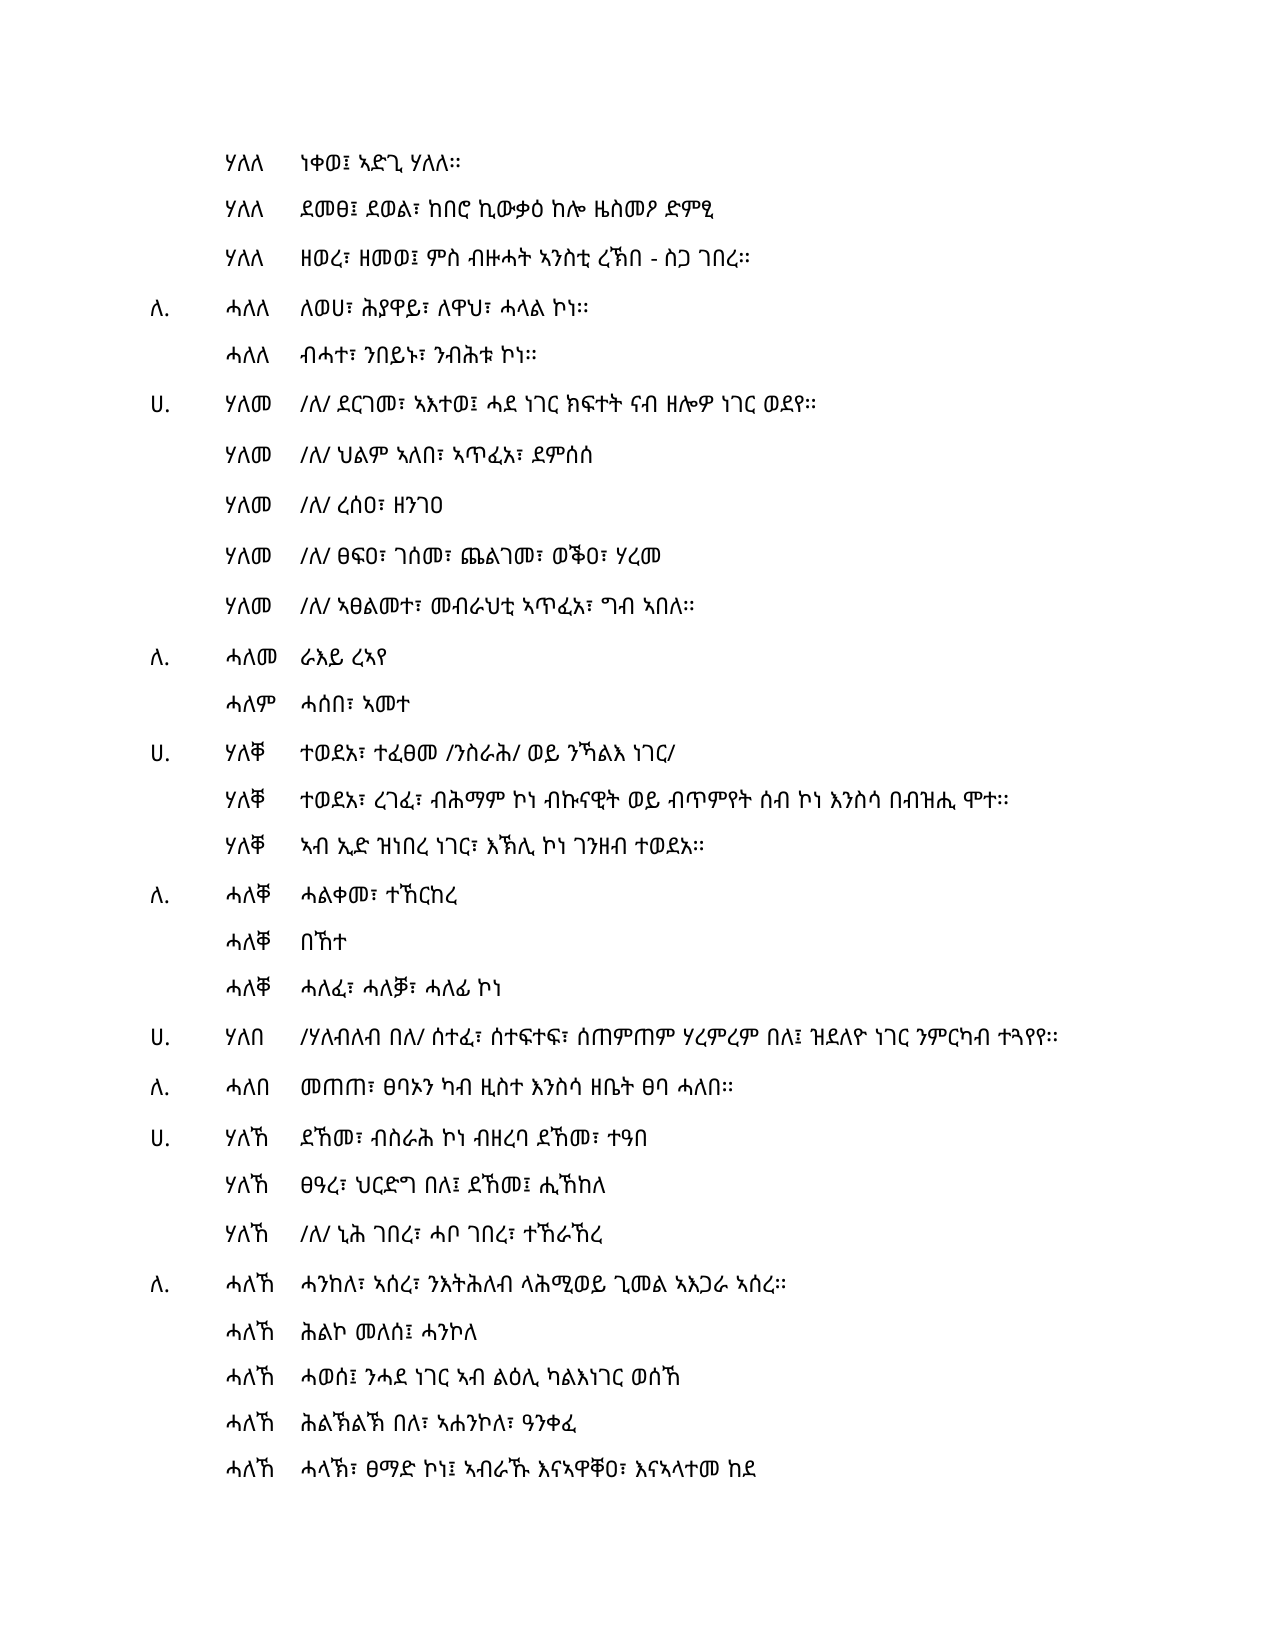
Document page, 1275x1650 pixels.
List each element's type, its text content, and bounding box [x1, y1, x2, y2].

text ሃለቐ ተወደአ፣ ረገፈ፣ ብሕማም ኮነ ብኩናዊት ወይ ብጥምየት ሰብ ኮነ እንስሳ በብዝሒ ሞተ፡፡ [150, 787, 1125, 814]
text ለ. ሓለቐ ሓልቀመ፣ ተኸርከረ [150, 879, 1125, 910]
text ሃለቐ ኣብ ኢድ ዝነበረ ነገር፣ እኽሊ ኮነ ገንዘብ ተወደአ፡፡ [150, 833, 1125, 859]
text ሓለኸ ሓወሰ፤ ንሓደ ነገር ኣብ ልዕሊ ካልእነገር ወሰኸ [150, 1364, 1125, 1391]
text ሃለለ ዘወረ፣ ዘመወ፤ ምስ ብዙሓት ኣንስቲ ረኽበ - ስጋ ገበረ፡፡ [150, 242, 1125, 273]
text ሃለለ ደመፀ፤ ደወል፣ ከበሮ ኪውቃዕ ከሎ ዜስመዖ ድምፂ [150, 196, 1125, 222]
text ሀ. ሃለኸ ደኸመ፣ ብስራሕ ኮነ ብዘረባ ደኸመ፣ ተዓበ [150, 1122, 1125, 1153]
text ሃለመ /ለ/ ፀፍዐ፣ ገሰመ፣ ጨልገመ፣ ወቕዐ፣ ሃረመ [150, 539, 1125, 571]
text ሓለቐ ሓለፈ፣ ሓለቓ፣ ሓለፊ ኮነ [150, 975, 1125, 1002]
text ሃለመ /ለ/ ህልም ኣለበ፣ ኣጥፈአ፣ ደምሰሰ [150, 439, 1125, 470]
text ሃለለ ነቀወ፤ ኣድጊ ሃለለ፡፡ [150, 150, 1125, 177]
text ለ. ሓለበ መጠጠ፣ ፀባኦን ካብ ዚስተ እንስሳ ዘቤት ፀባ ሓለበ፡፡ [150, 1071, 1125, 1102]
text ለ. ሓለመ ራእይ ረኣየ [150, 640, 1125, 672]
text ሃለመ /ለ/ ረሰዐ፣ ዘንገዐ [150, 489, 1125, 520]
text ሃለመ /ለ/ ኣፀልመተ፣ መብራህቲ ኣጥፈአ፣ ግብ ኣበለ፡፡ [150, 590, 1125, 621]
text ሓለኸ ሕልኽልኽ በለ፣ ኣሐንኮለ፣ ዓንቀፈ [150, 1410, 1125, 1437]
text ሓለኸ ሕልኮ መለሰ፤ ሓንኮለ [150, 1319, 1125, 1345]
text ሃለኸ ፀዓረ፣ ህርድግ በለ፤ ደኸመ፤ ሒኸከለ [150, 1172, 1125, 1199]
text ሓለም ሓሰበ፣ ኣመተ [150, 691, 1125, 717]
text ሀ. ሃለበ /ሃለብለብ በለ/ ሰተፈ፣ ሰተፍተፍ፣ ሰጠምጠም ሃረምረም በለ፤ ዝደለዮ ነገር ንምርካብ ተጓየየ፡፡ [150, 1021, 1125, 1052]
text ሓለለ ብሓተ፣ ንበይኑ፣ ንብሕቱ ኮነ፡፡ [150, 342, 1125, 369]
text ሀ. ሃለቐ ተወደአ፣ ተፈፀመ /ንስራሕ/ ወይ ንኻልእ ነገር/ [150, 737, 1125, 768]
text ለ. ሓለኸ ሓንከለ፣ ኣሰረ፣ ንእትሕለብ ላሕሚወይ ጊመል ኣእጋራ ኣሰረ፡፡ [150, 1268, 1125, 1299]
text ሓለኸ ሓላኽ፣ ፀማድ ኮነ፤ ኣብራኹ እናኣዋቐዐ፣ እናኣላተመ ከደ [150, 1456, 1125, 1483]
text ሃለኸ /ለ/ ኒሕ ገበረ፣ ሓቦ ገበረ፣ ተኸራኸረ [150, 1218, 1125, 1249]
text ሀ. ሃለመ /ለ/ ደርገመ፣ ኣእተወ፤ ሓደ ነገር ክፍተት ናብ ዘሎዎ ነገር ወደየ፡፡ [150, 388, 1125, 419]
text ለ. ሓለለ ለወሀ፣ ሕያዋይ፣ ለዋህ፣ ሓላል ኮነ፡፡ [150, 292, 1125, 323]
text ሓለቐ በኸተ [150, 929, 1125, 956]
